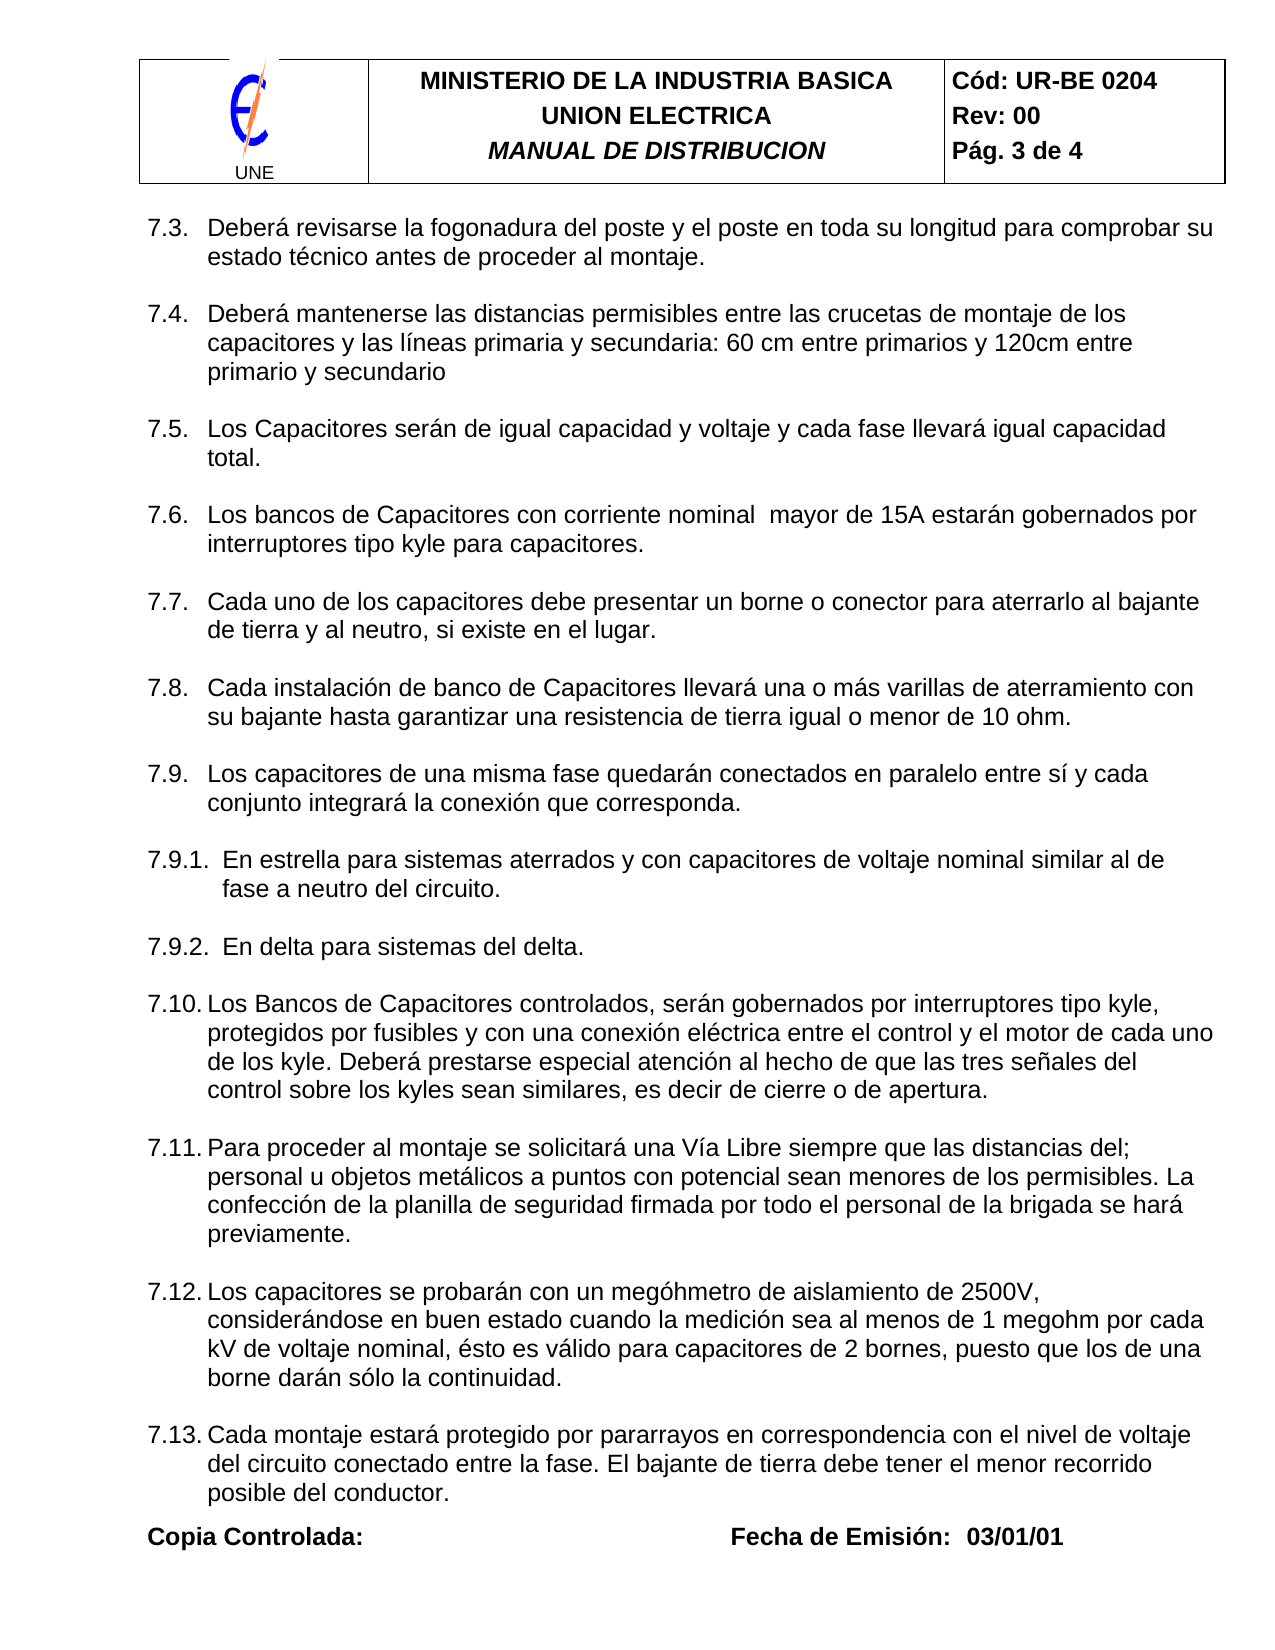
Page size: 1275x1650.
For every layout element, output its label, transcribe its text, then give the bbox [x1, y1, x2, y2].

text Los Capacitores serán de igual capacidad y voltaje y cada fase llevará igual capacidad total. [147, 414, 1216, 472]
text Cada instalación de banco de Capacitores llevará una o más varillas de aterramiento con su bajante hasta garantizar una resistencia de tierra igual o menor de 10 ohm. [147, 673, 1216, 731]
text Para proceder al montaje se solicitará una Vía Libre siempre que las distancias del; personal u objetos metálicos a puntos con potencial sean menores de los permisibles. La confección de la planilla de seguridad firmada por todo el personal de la brigada se hará previamente. [147, 1133, 1216, 1248]
picture [229, 59, 280, 162]
text Deberá mantenerse las distancias permisibles entre las crucetas de montaje de los capacitores y las líneas primaria y secundaria: 60 cm entre primarios y 120cm entre primario y secundario [147, 299, 1216, 386]
text En estrella para sistemas aterrados y con capacitores de voltaje nominal similar al de fase a neutro del circuito. [147, 846, 1216, 903]
text Los Bancos de Capacitores controlados, serán gobernados por interruptores tipo kyle, protegidos por fusibles y con una conexión eléctrica entre el control y el motor de cada uno de los kyle. Deberá prestarse especial atención al hecho de que las tres señales del control sobre los kyles sean similares, es decir de cierre o de apertura. [147, 989, 1216, 1104]
text En delta para sistemas del delta. [147, 932, 1216, 961]
text Los bancos de Capacitores con corriente nominal mayor de 15A estarán gobernados por interruptores tipo kyle para capacitores. [147, 501, 1216, 558]
text Cada uno de los capacitores debe presentar un borne o conector para aterrarlo al bajante de tierra y al neutro, si existe en el lugar. [147, 587, 1216, 644]
text Cada montaje estará protegido por pararrayos en correspondencia con el nivel de voltaje del circuito conectado entre la fase. El bajante de tierra debe tener el menor recorrido posible del conductor. [147, 1421, 1216, 1507]
text Los capacitores se probarán con un megóhmetro de aislamiento de 2500V, considerándose en buen estado cuando la medición sea al menos de 1 megohm por cada kV de voltaje nominal, ésto es válido para capacitores de 2 bornes, puesto que los de una borne darán sólo la continuidad. [147, 1277, 1216, 1392]
text Los capacitores de una misma fase quedarán conectados en paralelo entre sí y cada conjunto integrará la conexión que corresponda. [147, 759, 1216, 817]
text Deberá revisarse la fogonadura del poste y el poste en toda su longitud para comprobar su estado técnico antes de proceder al montaje. [147, 213, 1216, 271]
